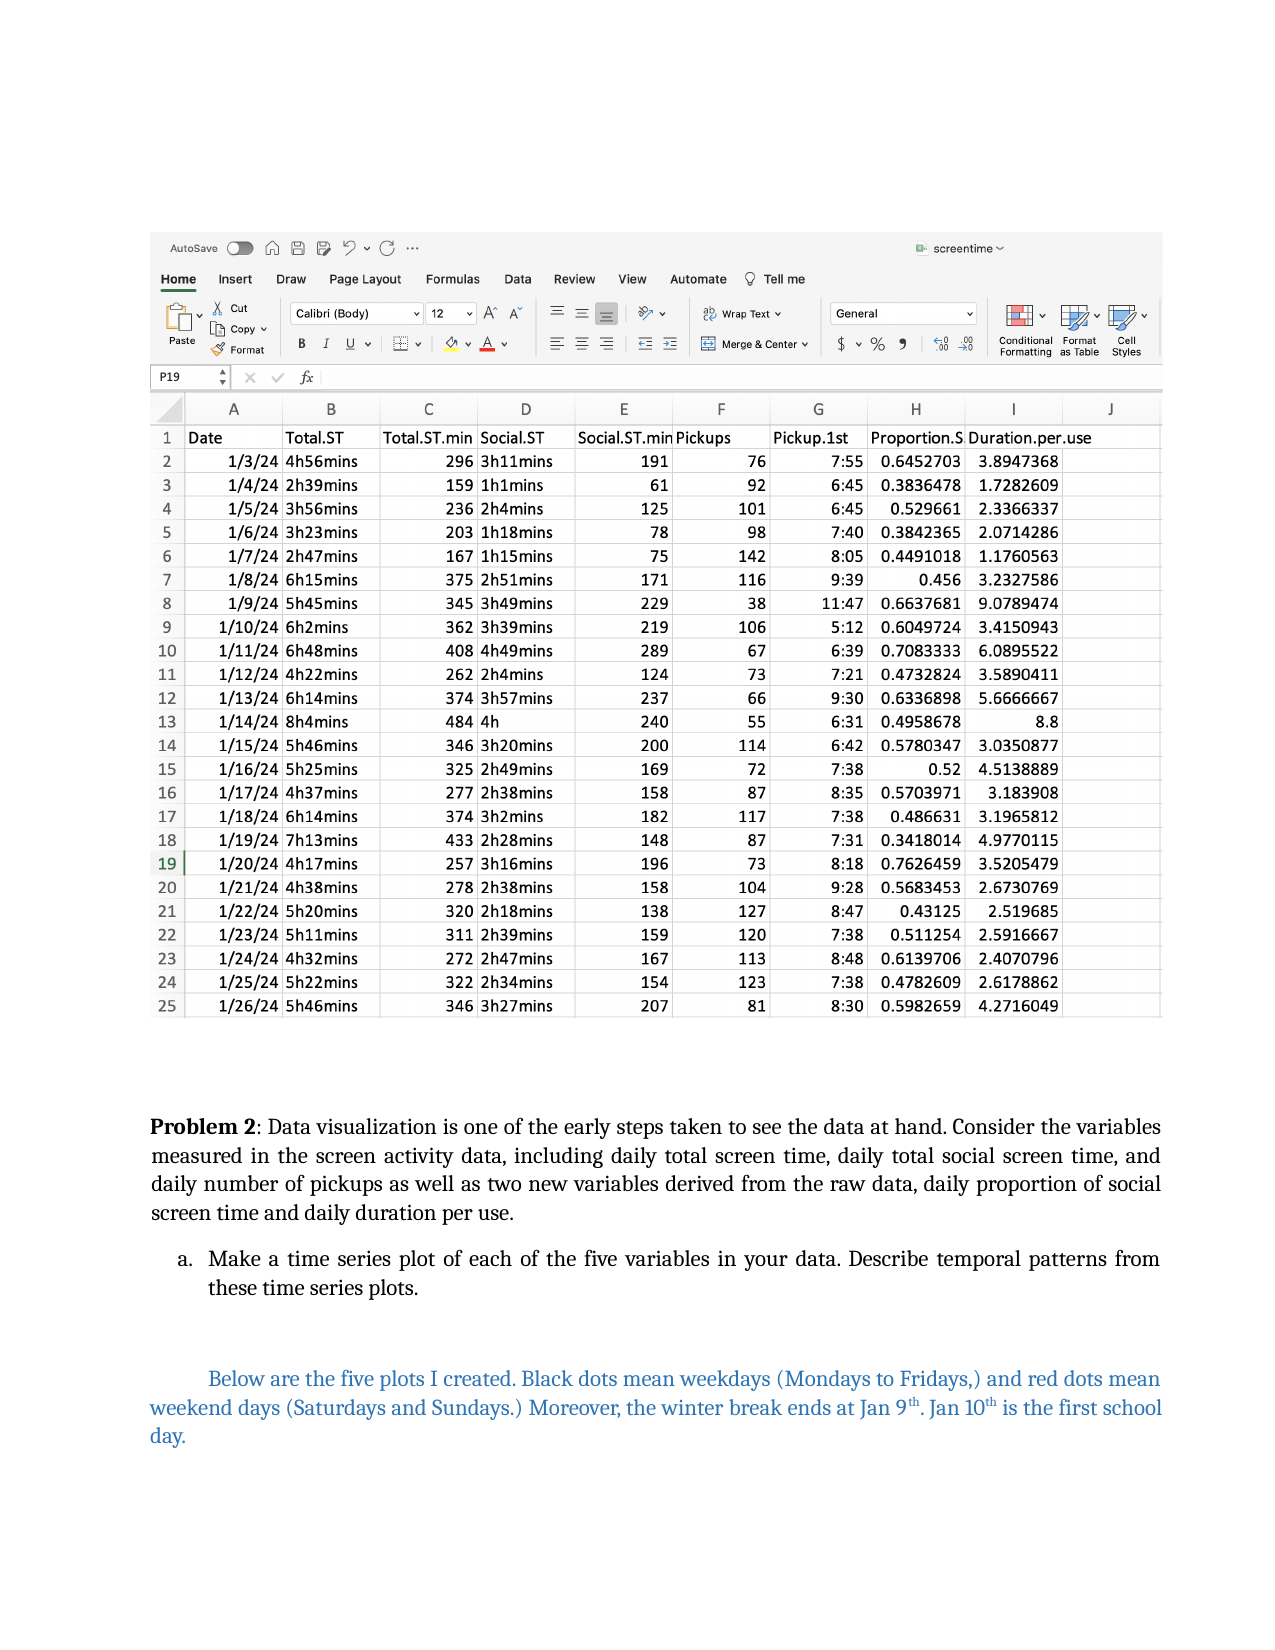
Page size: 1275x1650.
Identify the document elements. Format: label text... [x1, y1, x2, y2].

text Problem 2: Data visualization is one of the early steps taken to see the data at hand. Consider the variables measured in the screen activity data, including daily total screen time, daily total social screen time, and daily number of pickups as well as two new variables derived from the raw data, daily proportion of social screen time and daily duration per use. [150, 1114, 1162, 1226]
text Below are the five plots I created. Black dots mean weekdays (Mondays to Fridays,) and red dots mean weekend days (Saturdays and Sundays.) Moreover, the winter break ends at Jan 9th. Jan 10th is the first school day. [150, 1366, 1162, 1449]
list Make a time series plot of each of the five variables in your data. Describe temporal patterns from these time series plots. [177, 1246, 1162, 1301]
picture [150, 232, 1163, 1018]
